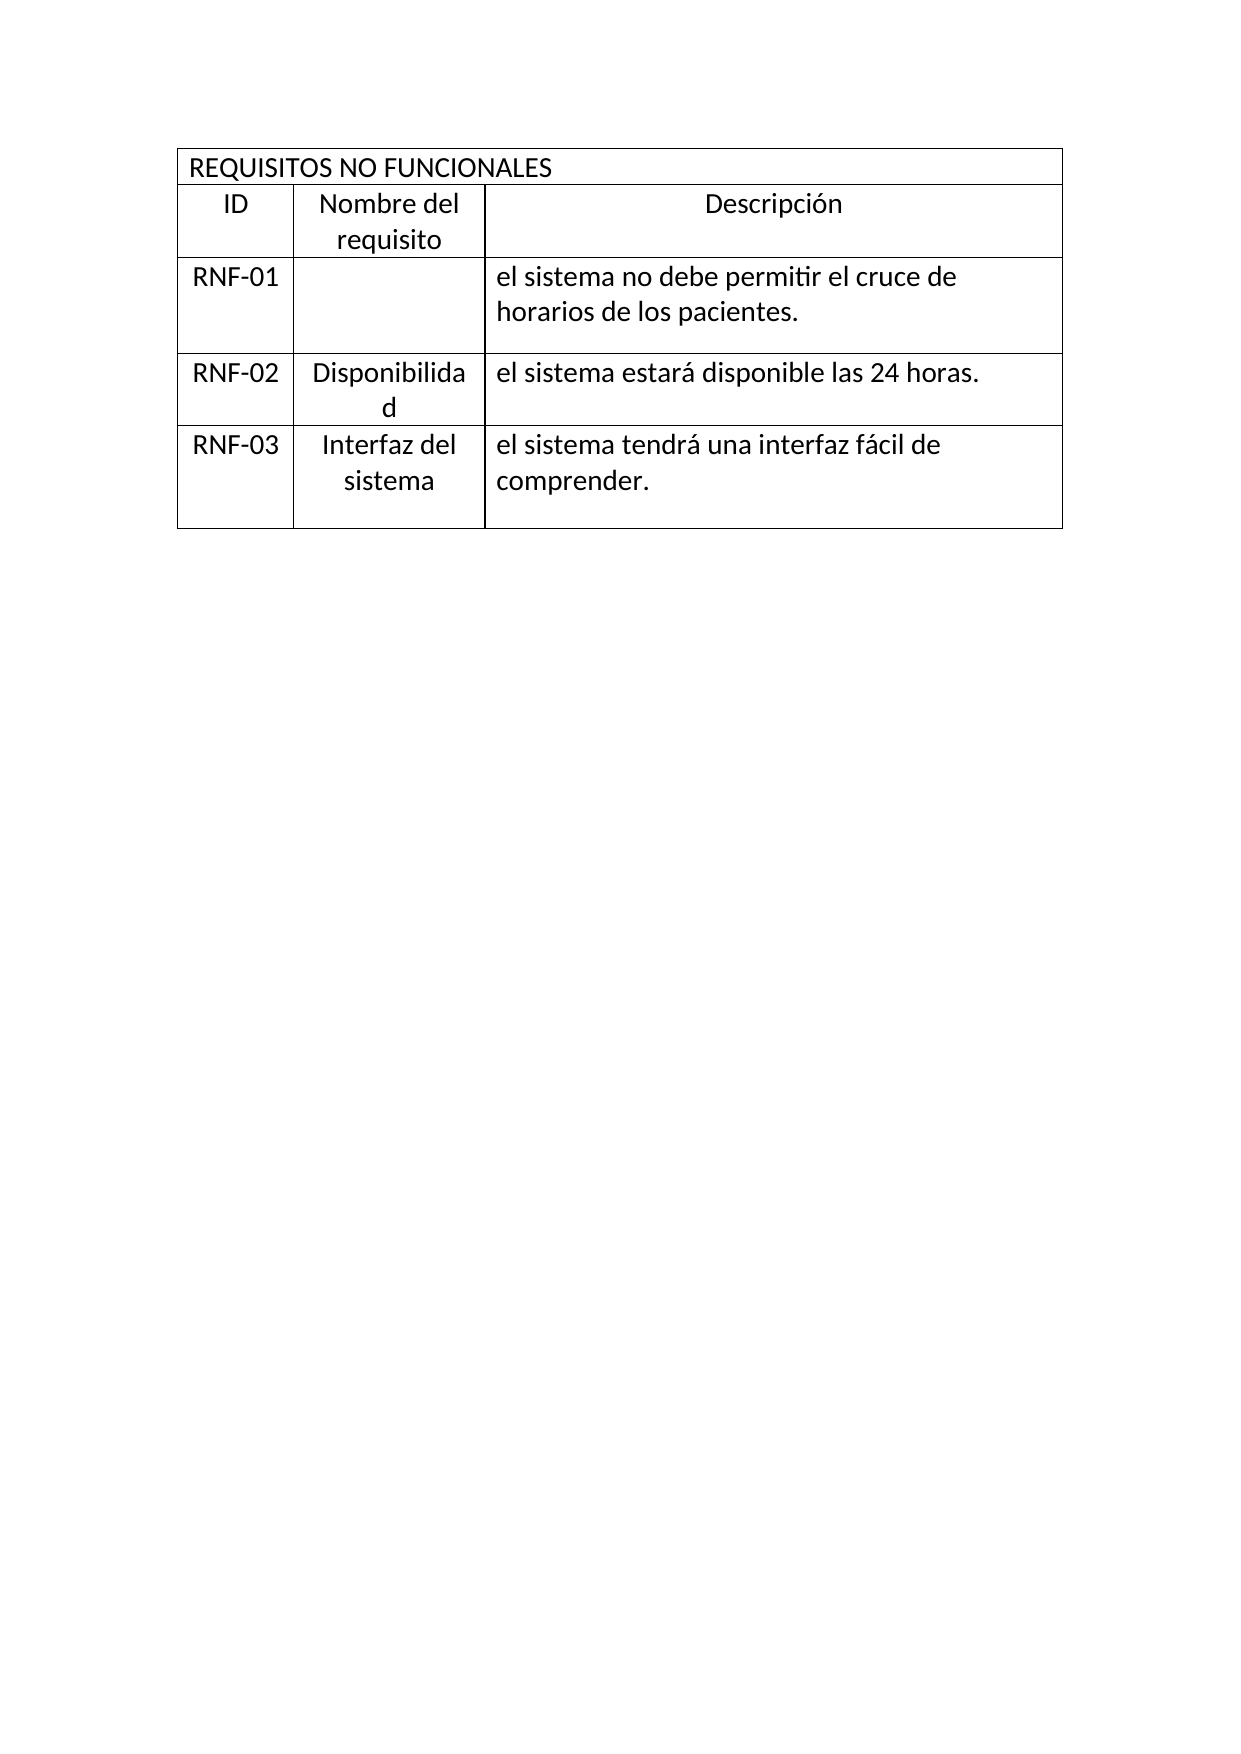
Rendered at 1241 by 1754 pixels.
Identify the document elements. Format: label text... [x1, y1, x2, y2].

table_cell Disponibilidad [294, 354, 484, 425]
table_cell el sistema estará disponible las 24 horas. [486, 354, 1062, 425]
table_header REQUISITOS NO FUNCIONALES [178, 149, 1062, 184]
table_cell Nombre del requisito [294, 185, 484, 257]
table_cell [294, 258, 484, 353]
table_cell el sistema no debe permitir el cruce de horarios de los pacientes. [486, 258, 1062, 353]
table_cell ID [178, 185, 293, 257]
table_cell Descripción [486, 185, 1062, 257]
table_cell RNF-01 [178, 258, 293, 353]
table_cell Interfaz del sistema [294, 426, 484, 527]
table_cell el sistema tendrá una interfaz fácil de comprender. [486, 426, 1062, 527]
table_cell RNF-03 [178, 426, 293, 527]
table_cell RNF-02 [178, 354, 293, 425]
